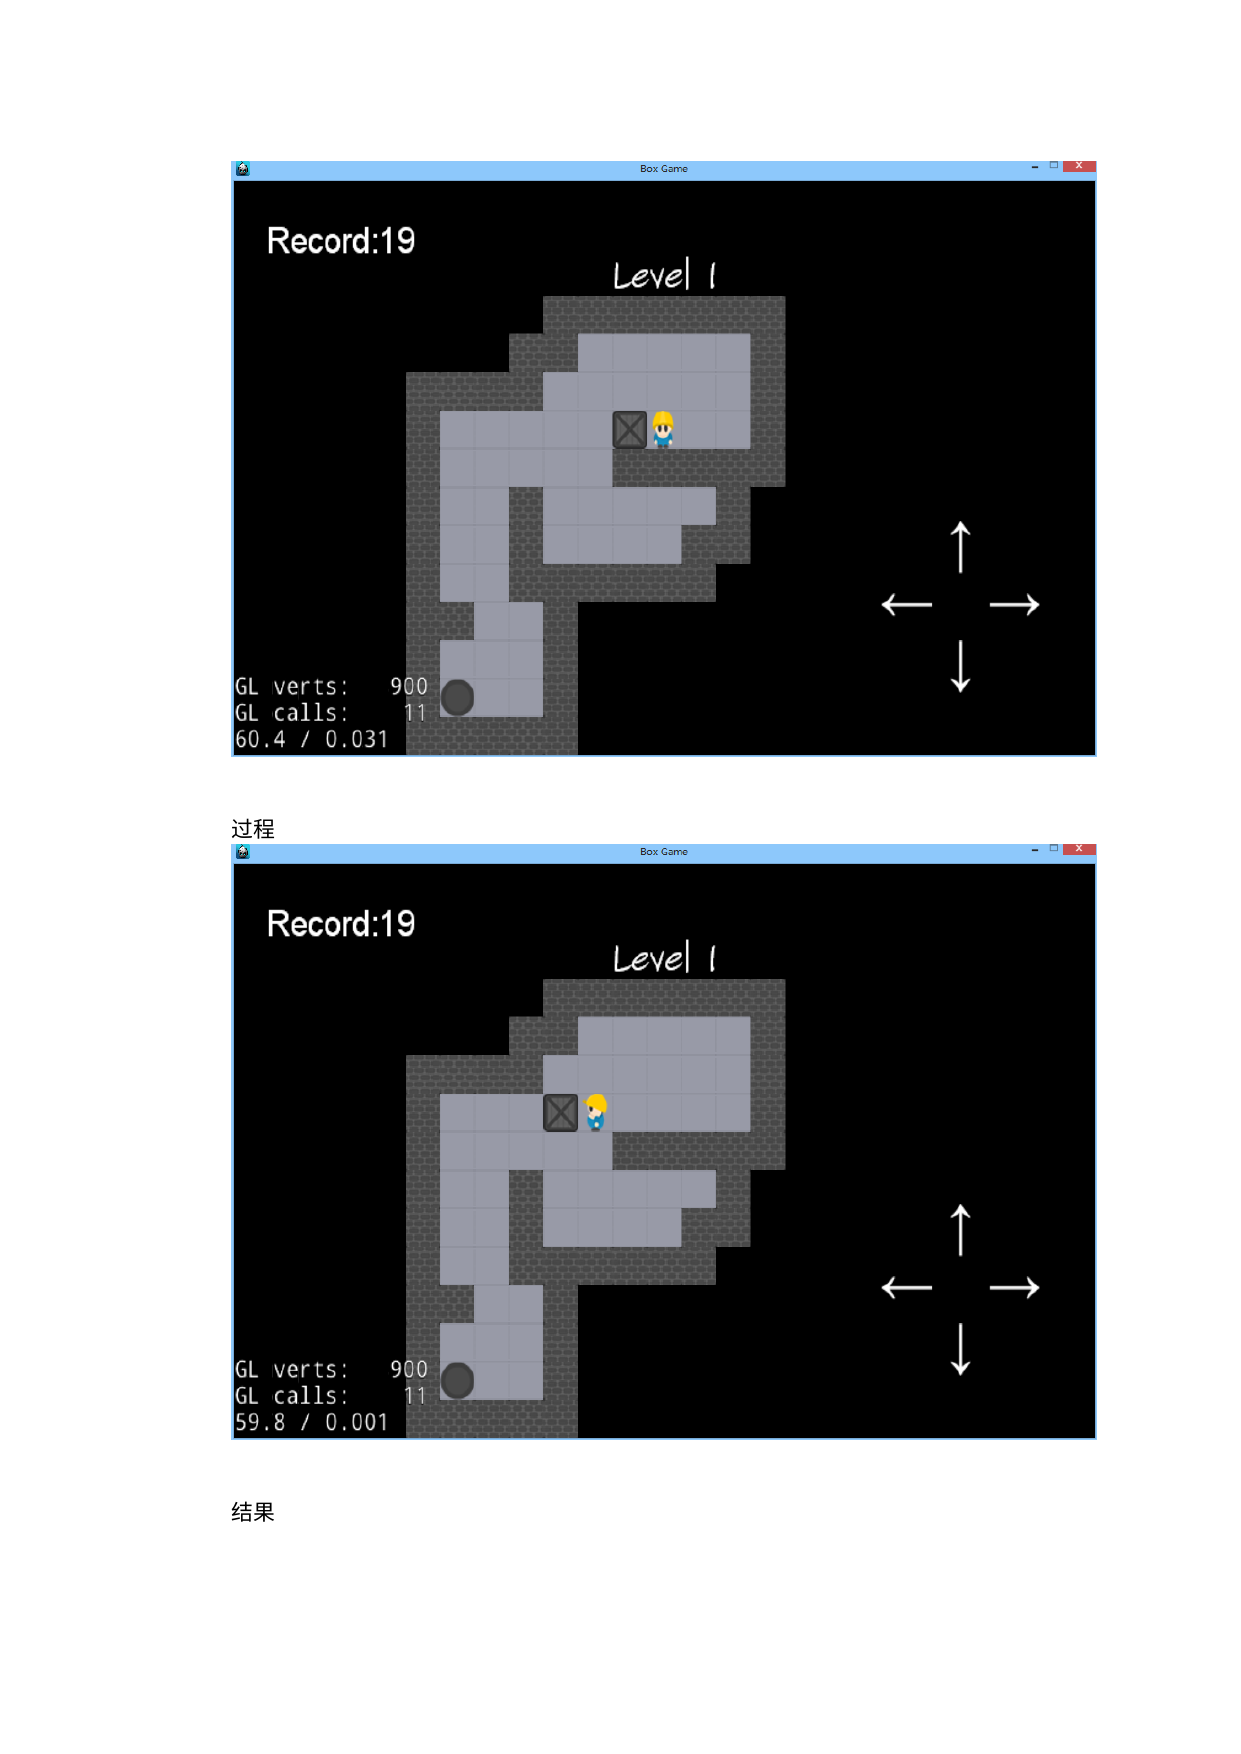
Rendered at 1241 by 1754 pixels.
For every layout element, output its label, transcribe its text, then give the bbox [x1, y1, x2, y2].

picture [231, 844, 1097, 1440]
text 过程 [187, 812, 1053, 844]
picture [231, 161, 1097, 757]
text 结果 [187, 1494, 1053, 1527]
